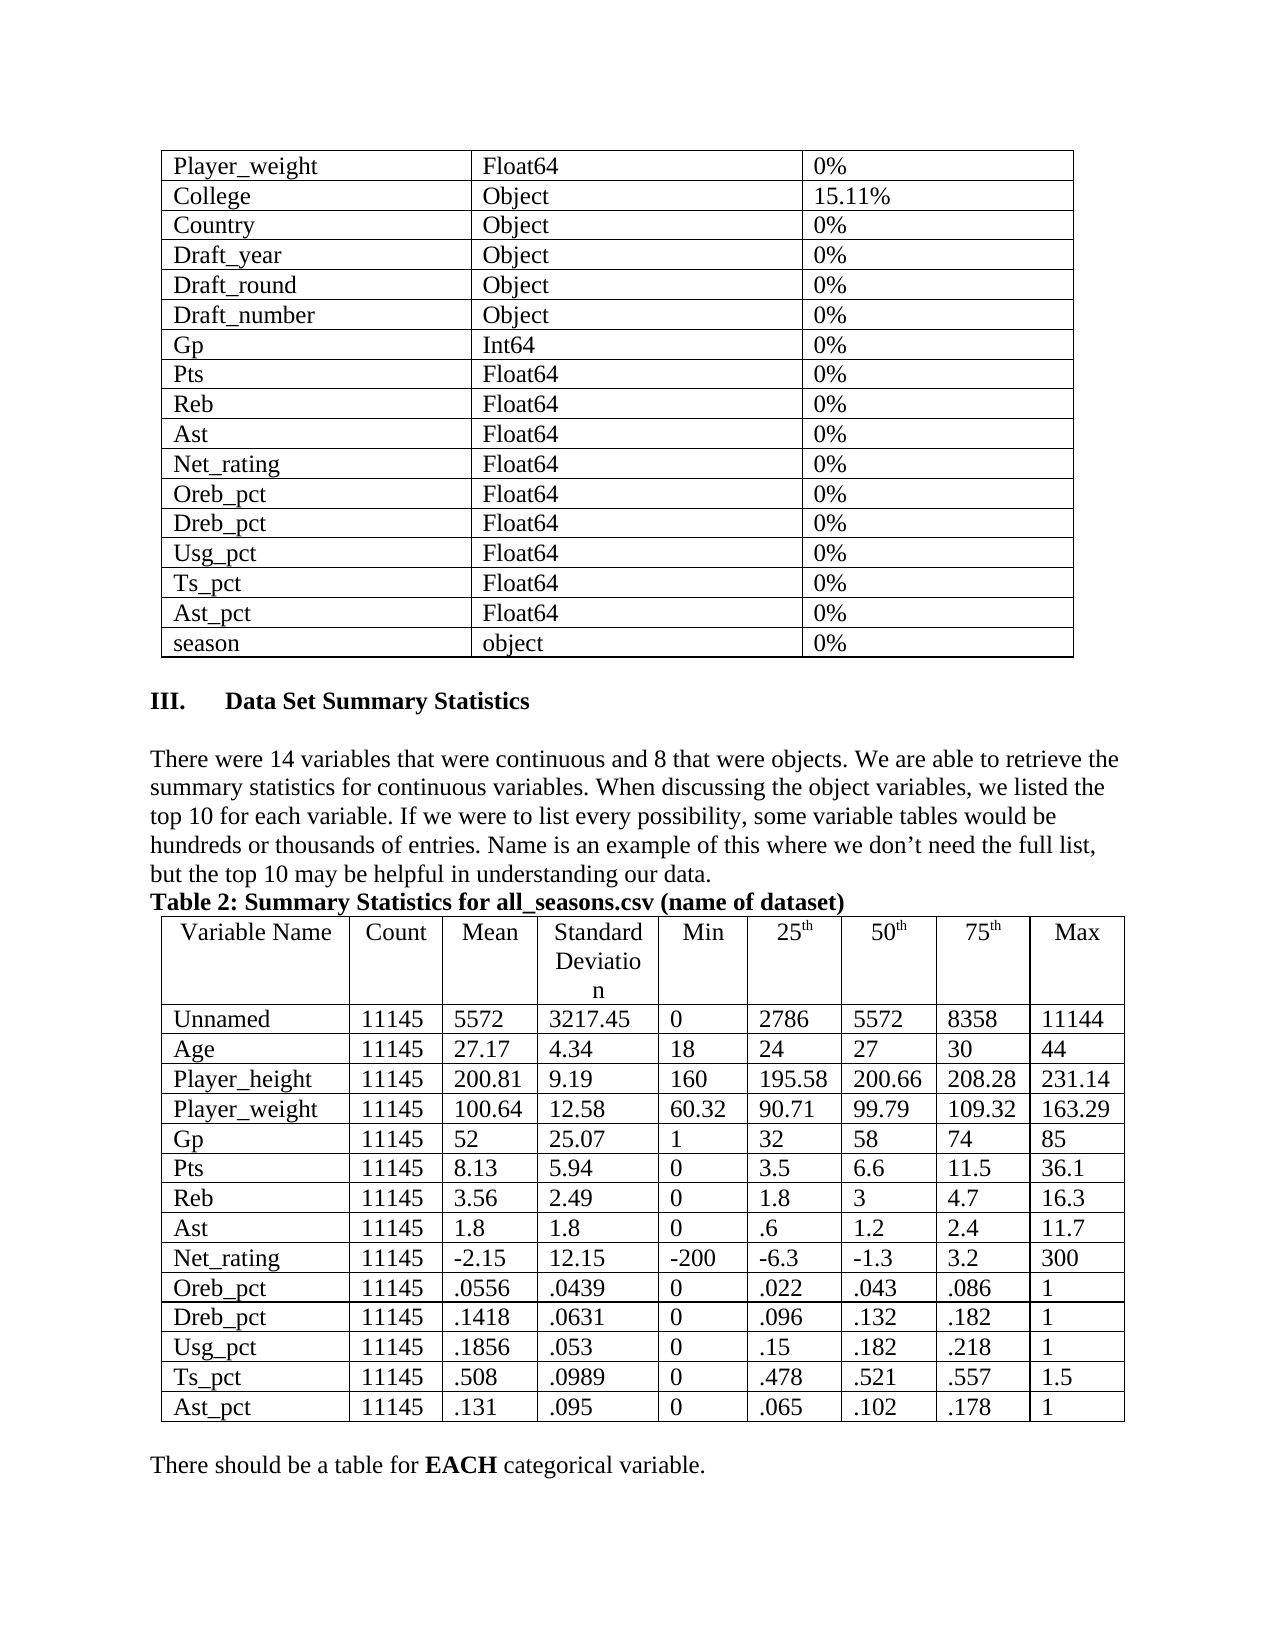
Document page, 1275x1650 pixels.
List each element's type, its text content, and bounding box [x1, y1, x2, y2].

table_cell 1.8 [748, 1183, 841, 1212]
table_cell 0% [803, 628, 1073, 656]
table_cell Object [472, 181, 802, 209]
table_cell 11145 [350, 1154, 442, 1182]
table_cell College [162, 181, 471, 209]
list Data Set Summary Statistics [150, 686, 1125, 715]
table_cell Pts [162, 360, 471, 388]
table_cell 60.32 [659, 1094, 747, 1123]
table_cell 160 [659, 1064, 747, 1093]
table_cell 0% [803, 389, 1073, 418]
table_cell 5572 [443, 1005, 537, 1033]
table_cell 0% [803, 509, 1073, 537]
table_cell 1 [1031, 1332, 1124, 1361]
table_cell 0 [659, 1392, 747, 1421]
table_cell 99.79 [842, 1094, 936, 1123]
table_cell Pts [162, 1154, 349, 1182]
table_cell Oreb_pct [162, 1273, 349, 1301]
table_cell .478 [748, 1362, 841, 1391]
table_cell .0439 [538, 1273, 658, 1301]
table_cell 195.58 [748, 1064, 841, 1093]
table_cell 2.49 [538, 1183, 658, 1212]
table_cell Player_weight [162, 1094, 349, 1123]
table_cell 27 [842, 1034, 936, 1063]
table_cell 85 [1031, 1124, 1124, 1152]
table_cell 0% [803, 330, 1073, 358]
table_cell 0% [803, 419, 1073, 448]
table_header 25th [748, 917, 841, 1003]
table_cell 11.7 [1031, 1213, 1124, 1242]
table_cell Gp [162, 1124, 349, 1152]
table_cell 1 [1031, 1392, 1124, 1421]
table_cell 6.6 [842, 1154, 936, 1182]
table_header Min [659, 917, 747, 1003]
table_cell 27.17 [443, 1034, 537, 1063]
table_cell Float64 [472, 419, 802, 448]
table_cell 0% [803, 300, 1073, 329]
table_cell 30 [937, 1034, 1029, 1063]
table_cell 52 [443, 1124, 537, 1152]
table_header 50th [842, 917, 936, 1003]
table_cell 231.14 [1031, 1064, 1124, 1093]
table_cell 1.2 [842, 1213, 936, 1242]
table_cell 9.19 [538, 1064, 658, 1093]
table_cell 11145 [350, 1243, 442, 1272]
table_cell 18 [659, 1034, 747, 1063]
table_cell 2.4 [937, 1213, 1029, 1242]
table_cell 5.94 [538, 1154, 658, 1182]
table_cell 74 [937, 1124, 1029, 1152]
table_cell Ast [162, 419, 471, 448]
table_cell Net_rating [162, 1243, 349, 1272]
table_cell Usg_pct [162, 1332, 349, 1361]
table_cell Float64 [472, 389, 802, 418]
table_cell Ast [162, 1213, 349, 1242]
table_cell 8.13 [443, 1154, 537, 1182]
table_cell Ast_pct [162, 1392, 349, 1421]
table_cell 1.5 [1031, 1362, 1124, 1391]
table_cell -2.15 [443, 1243, 537, 1272]
table_cell 0 [659, 1303, 747, 1331]
table_cell Float64 [472, 360, 802, 388]
table_cell 90.71 [748, 1094, 841, 1123]
table_cell 12.58 [538, 1094, 658, 1123]
table_cell .6 [748, 1213, 841, 1242]
table_cell 11145 [350, 1273, 442, 1301]
text There should be a table for EACH categorical variable. [150, 1450, 1125, 1479]
table_cell Dreb_pct [162, 1303, 349, 1331]
table_cell Draft_round [162, 270, 471, 299]
table_cell 1 [1031, 1273, 1124, 1301]
table_cell 44 [1031, 1034, 1124, 1063]
table_cell Ts_pct [162, 568, 471, 597]
table_cell .131 [443, 1392, 537, 1421]
table_cell 0% [803, 598, 1073, 627]
table_cell .15 [748, 1332, 841, 1361]
table_cell 0 [659, 1183, 747, 1212]
table_cell Country [162, 211, 471, 239]
table_cell 300 [1031, 1243, 1124, 1272]
table_cell 1.8 [443, 1213, 537, 1242]
table_cell 32 [748, 1124, 841, 1152]
table_cell 0% [803, 538, 1073, 567]
table_cell 11145 [350, 1213, 442, 1242]
table_cell 4.34 [538, 1034, 658, 1063]
table_cell 15.11% [803, 181, 1073, 209]
table_cell 109.32 [937, 1094, 1029, 1123]
table_cell 11145 [350, 1303, 442, 1331]
table_cell 0 [659, 1362, 747, 1391]
table_cell 11145 [350, 1124, 442, 1152]
table_cell Dreb_pct [162, 509, 471, 537]
table_cell 0% [803, 270, 1073, 299]
table_cell Float64 [472, 509, 802, 537]
table_cell .178 [937, 1392, 1029, 1421]
table_cell Object [472, 211, 802, 239]
table_cell .218 [937, 1332, 1029, 1361]
table_cell 0% [803, 240, 1073, 269]
table_cell 11145 [350, 1064, 442, 1093]
table_cell 11145 [350, 1392, 442, 1421]
table_cell .521 [842, 1362, 936, 1391]
table_cell Object [472, 300, 802, 329]
table_cell 0 [659, 1332, 747, 1361]
table_header Mean [443, 917, 537, 1003]
table_cell 4.7 [937, 1183, 1029, 1212]
table_cell 8358 [937, 1005, 1029, 1033]
table_cell 3217.45 [538, 1005, 658, 1033]
table_cell .182 [937, 1303, 1029, 1331]
table_cell 12.15 [538, 1243, 658, 1272]
table_cell 11145 [350, 1034, 442, 1063]
table_header Standard Deviation [538, 917, 658, 1003]
table_cell .053 [538, 1332, 658, 1361]
table_cell .095 [538, 1392, 658, 1421]
table_cell Draft_number [162, 300, 471, 329]
table_cell Reb [162, 1183, 349, 1212]
table_cell .043 [842, 1273, 936, 1301]
table_cell .086 [937, 1273, 1029, 1301]
table_cell 3.56 [443, 1183, 537, 1212]
table_cell 0 [659, 1273, 747, 1301]
table_cell 1 [1031, 1303, 1124, 1331]
table_header Max [1031, 917, 1124, 1003]
table_cell .132 [842, 1303, 936, 1331]
table_cell Ast_pct [162, 598, 471, 627]
table_cell 36.1 [1031, 1154, 1124, 1182]
table_cell 3 [842, 1183, 936, 1212]
table_cell 100.64 [443, 1094, 537, 1123]
table_cell 163.29 [1031, 1094, 1124, 1123]
table_cell Unnamed [162, 1005, 349, 1033]
table_cell 0% [803, 151, 1073, 180]
table_cell 1.8 [538, 1213, 658, 1242]
table_cell 0 [659, 1005, 747, 1033]
table_cell 200.81 [443, 1064, 537, 1093]
table_cell Player_height [162, 1064, 349, 1093]
table_cell 24 [748, 1034, 841, 1063]
table_cell 16.3 [1031, 1183, 1124, 1212]
table_cell object [472, 628, 802, 656]
table_cell 1 [659, 1124, 747, 1152]
table_cell 3.2 [937, 1243, 1029, 1272]
table_cell Net_rating [162, 449, 471, 478]
table_cell Float64 [472, 538, 802, 567]
table_cell 3.5 [748, 1154, 841, 1182]
table_cell .1856 [443, 1332, 537, 1361]
table_cell .102 [842, 1392, 936, 1421]
table_cell 2786 [748, 1005, 841, 1033]
table_cell 0 [659, 1154, 747, 1182]
table_cell .182 [842, 1332, 936, 1361]
table_cell Gp [162, 330, 471, 358]
table_cell 11145 [350, 1332, 442, 1361]
table_cell 11.5 [937, 1154, 1029, 1182]
table_cell 208.28 [937, 1064, 1029, 1093]
table_cell 58 [842, 1124, 936, 1152]
table_cell Float64 [472, 598, 802, 627]
table_cell 0% [803, 568, 1073, 597]
text Table 2: Summary Statistics for all_seasons.csv (name of dataset) [150, 887, 1125, 916]
table_cell Draft_year [162, 240, 471, 269]
table_cell .1418 [443, 1303, 537, 1331]
table_cell Float64 [472, 151, 802, 180]
table_header Variable Name [162, 917, 349, 1003]
table_cell 0% [803, 360, 1073, 388]
table_cell Float64 [472, 568, 802, 597]
table_cell .508 [443, 1362, 537, 1391]
table_cell Reb [162, 389, 471, 418]
table_cell -6.3 [748, 1243, 841, 1272]
table_header Count [350, 917, 442, 1003]
table_cell season [162, 628, 471, 656]
table_cell .0989 [538, 1362, 658, 1391]
table_cell Int64 [472, 330, 802, 358]
table_cell .0631 [538, 1303, 658, 1331]
table_cell Object [472, 240, 802, 269]
table_cell Float64 [472, 479, 802, 507]
table_header 75th [937, 917, 1029, 1003]
table_cell Float64 [472, 449, 802, 478]
table_cell 0 [659, 1213, 747, 1242]
table_cell 5572 [842, 1005, 936, 1033]
table_cell 11145 [350, 1094, 442, 1123]
table_cell 11145 [350, 1005, 442, 1033]
table_cell -1.3 [842, 1243, 936, 1272]
table_cell .022 [748, 1273, 841, 1301]
table_cell 25.07 [538, 1124, 658, 1152]
table_cell .557 [937, 1362, 1029, 1391]
table_cell -200 [659, 1243, 747, 1272]
table_cell 200.66 [842, 1064, 936, 1093]
table_cell 0% [803, 449, 1073, 478]
table_cell Object [472, 270, 802, 299]
table_cell 11145 [350, 1183, 442, 1212]
table_cell Usg_pct [162, 538, 471, 567]
table_cell Oreb_pct [162, 479, 471, 507]
table_cell .096 [748, 1303, 841, 1331]
table_cell 11144 [1031, 1005, 1124, 1033]
table_cell .0556 [443, 1273, 537, 1301]
table_cell .065 [748, 1392, 841, 1421]
table_cell 11145 [350, 1362, 442, 1391]
table_cell 0% [803, 479, 1073, 507]
table_cell Player_weight [162, 151, 471, 180]
table_cell Ts_pct [162, 1362, 349, 1391]
text There were 14 variables that were continuous and 8 that were objects. We are able to retrieve the summary statistics for continuous variables. When discussing the object variables, we listed the top 10 for each variable. If we were to list every possibility, some variable tables would be hundreds or thousands of entries. Name is an example of this where we don’t need the full list, but the top 10 may be helpful in understanding our data. [150, 744, 1125, 887]
table_cell Age [162, 1034, 349, 1063]
table_cell 0% [803, 211, 1073, 239]
